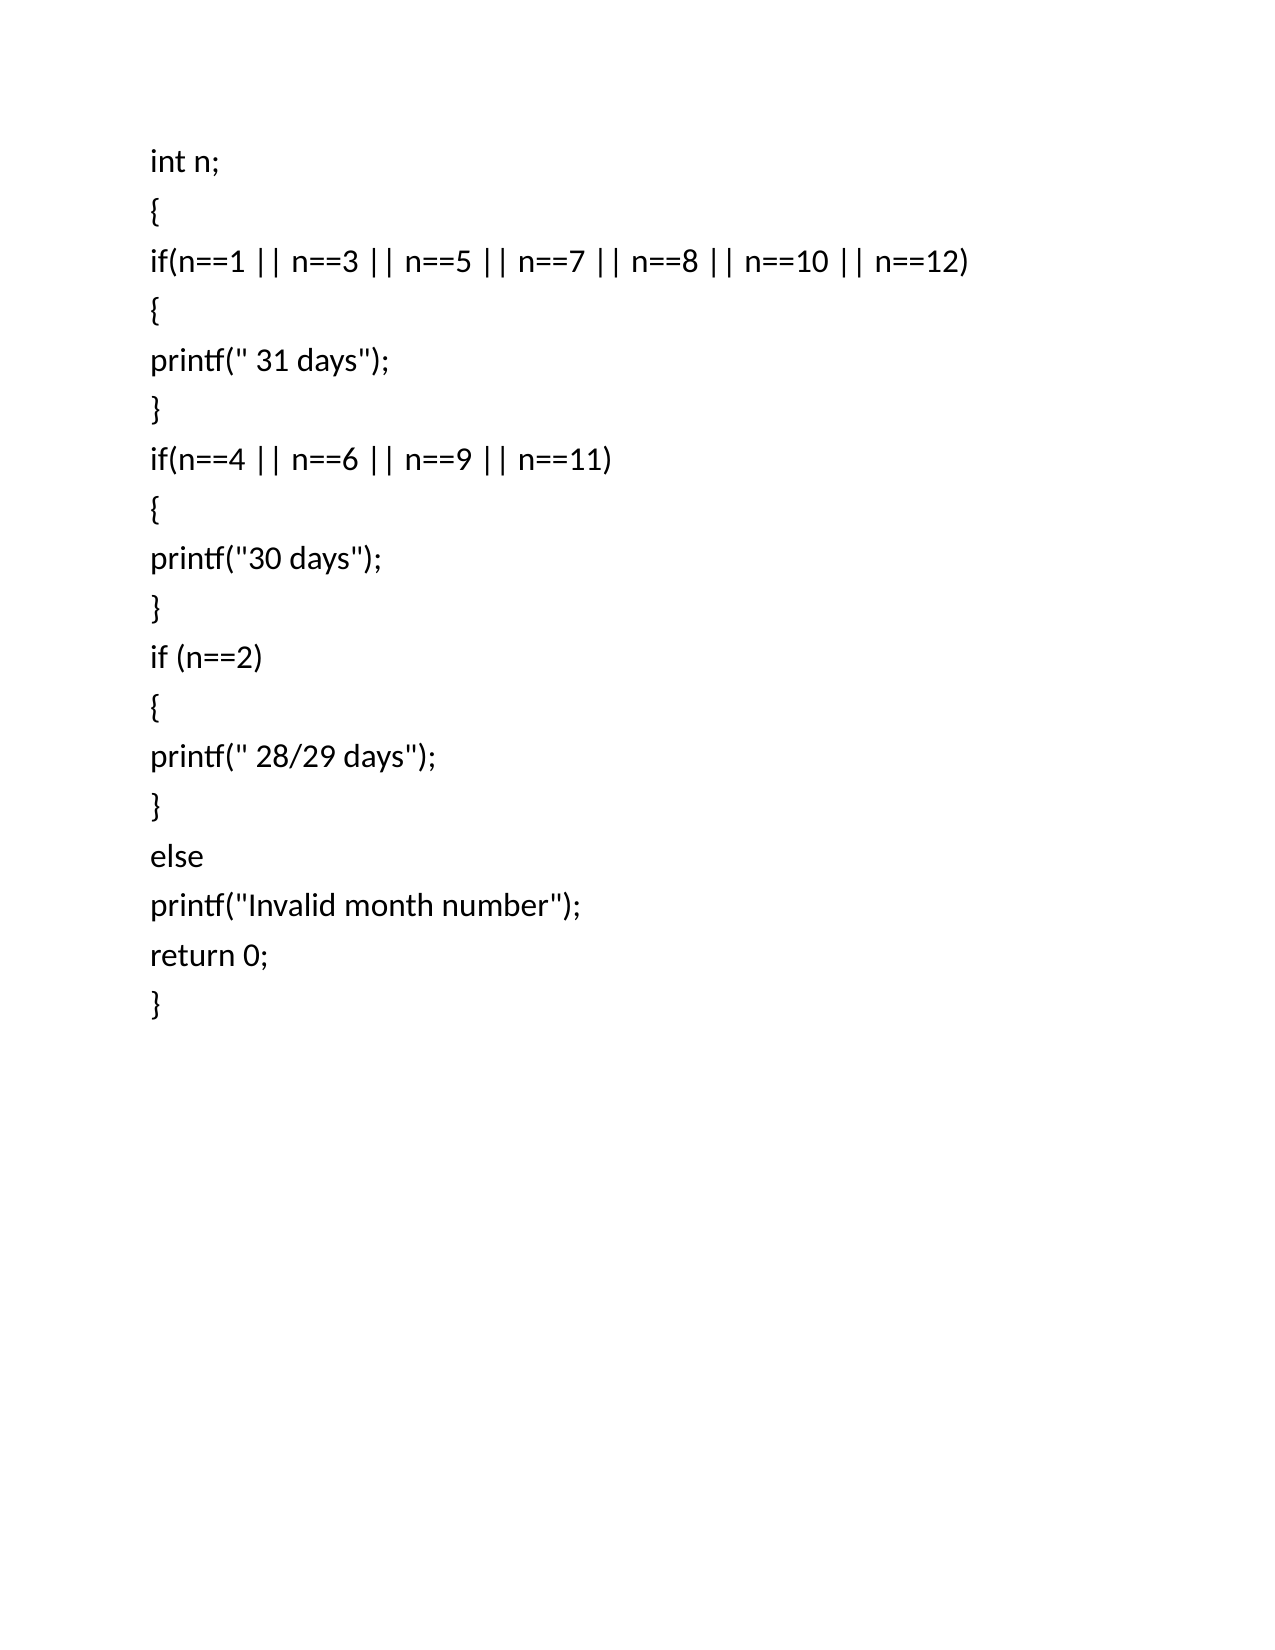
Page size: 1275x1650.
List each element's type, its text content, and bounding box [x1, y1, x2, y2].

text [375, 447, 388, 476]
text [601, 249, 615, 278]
text return 0; [150, 943, 1125, 972]
text int n; [150, 150, 1125, 179]
text if (n==2) [150, 646, 1125, 674]
text { [150, 695, 1125, 724]
text printf("Invalid month number"); [150, 894, 1125, 922]
text printf(" 28/29 days"); [150, 745, 1125, 774]
text if(n==4 || n==6 || n==9 || n==11) [390, 447, 486, 476]
text printf("30 days"); [150, 547, 1125, 575]
text } [150, 398, 1125, 427]
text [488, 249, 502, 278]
text } [150, 993, 1125, 1022]
text if(n==4 || n==6 || n==9 || n==11) [150, 447, 260, 476]
text { [150, 299, 1125, 327]
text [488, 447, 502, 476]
text if(n==4 || n==6 || n==9 || n==11) [277, 447, 373, 476]
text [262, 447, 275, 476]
text if(n==4 || n==6 || n==9 || n==11) [504, 447, 1125, 476]
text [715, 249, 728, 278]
text { [150, 199, 1125, 228]
text } [150, 596, 1125, 625]
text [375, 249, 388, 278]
text if(n==1 || n==3 || n==5 || n==7 || n==8 || n==10 || n==12) [860, 249, 1125, 278]
text } [150, 794, 1125, 823]
text printf(" 31 days"); [150, 348, 1125, 377]
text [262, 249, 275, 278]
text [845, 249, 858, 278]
text { [150, 497, 1125, 526]
text else [150, 844, 1125, 873]
